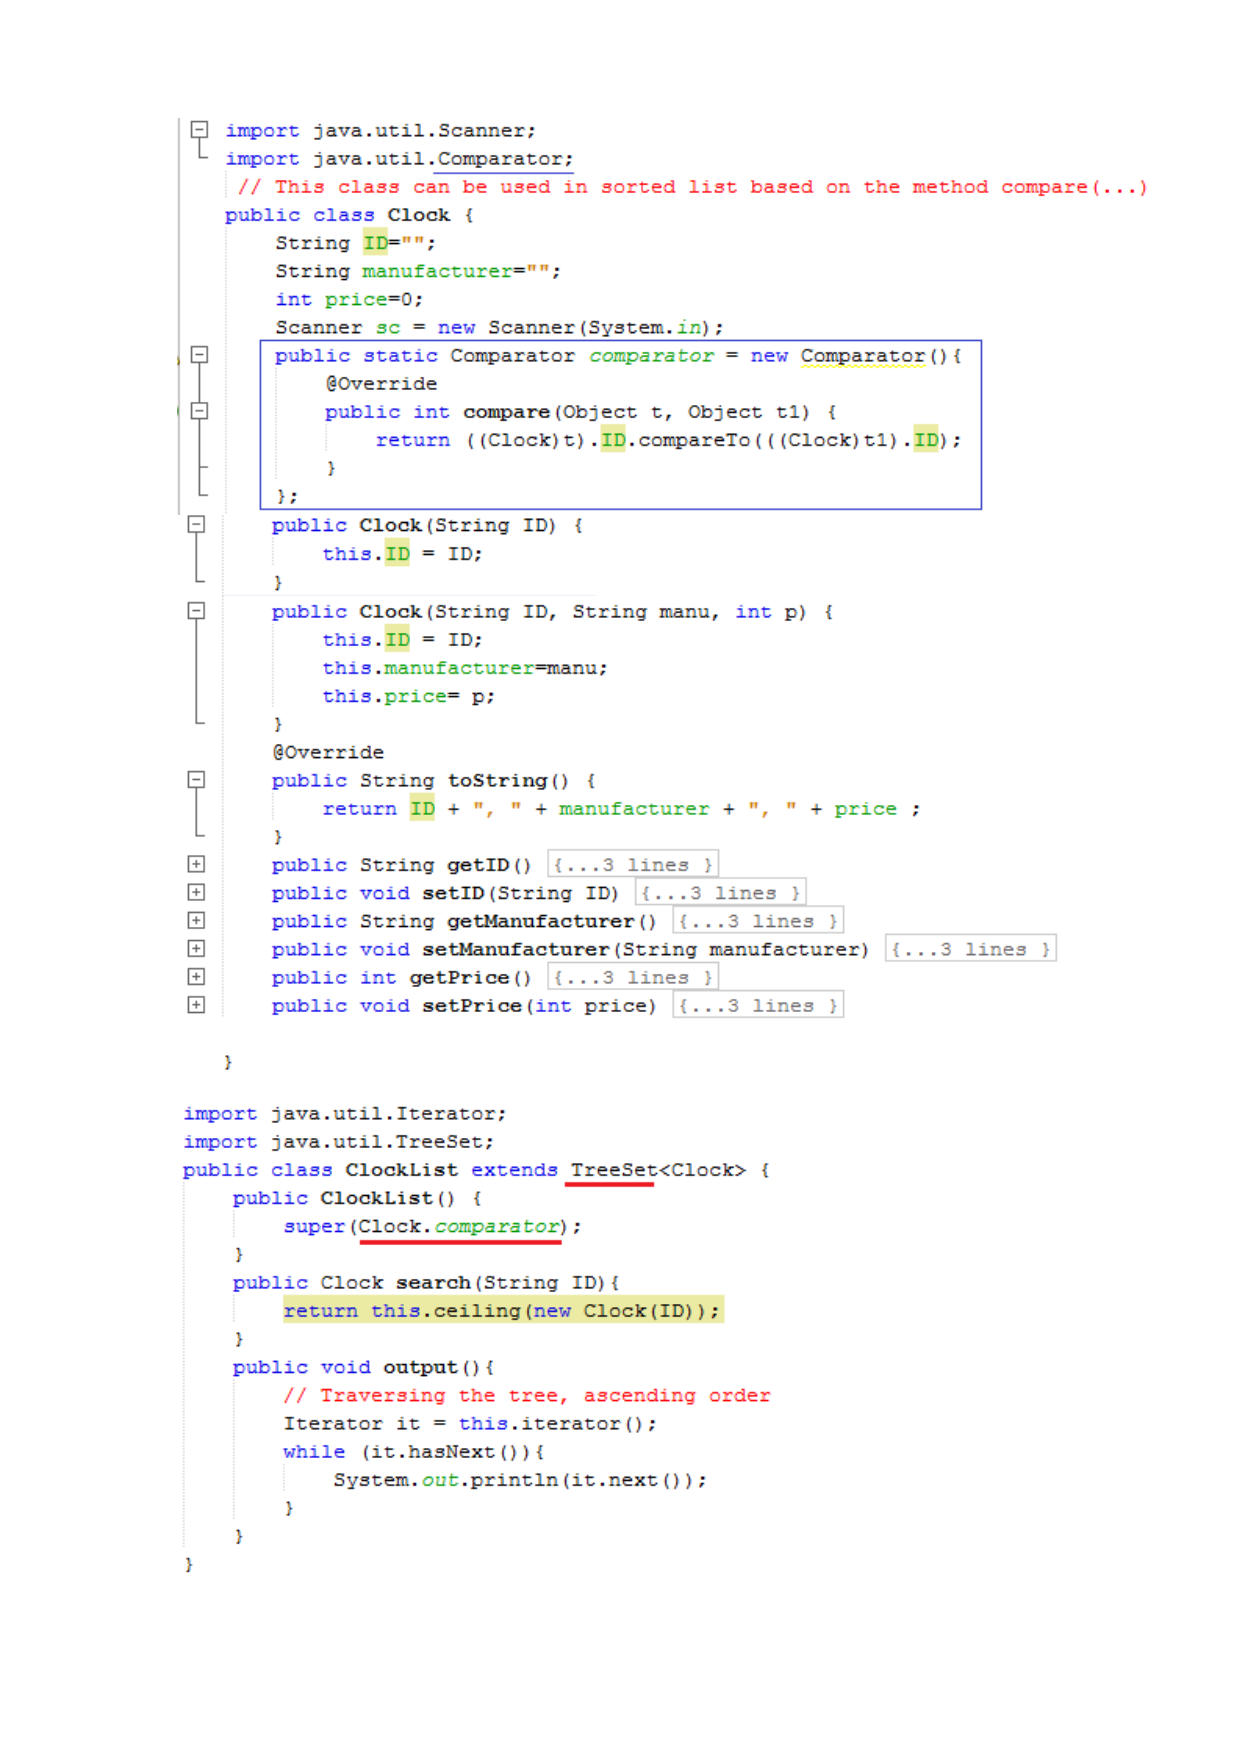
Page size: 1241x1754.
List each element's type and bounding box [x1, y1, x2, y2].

picture [177, 1101, 814, 1577]
picture [177, 118, 1153, 1073]
